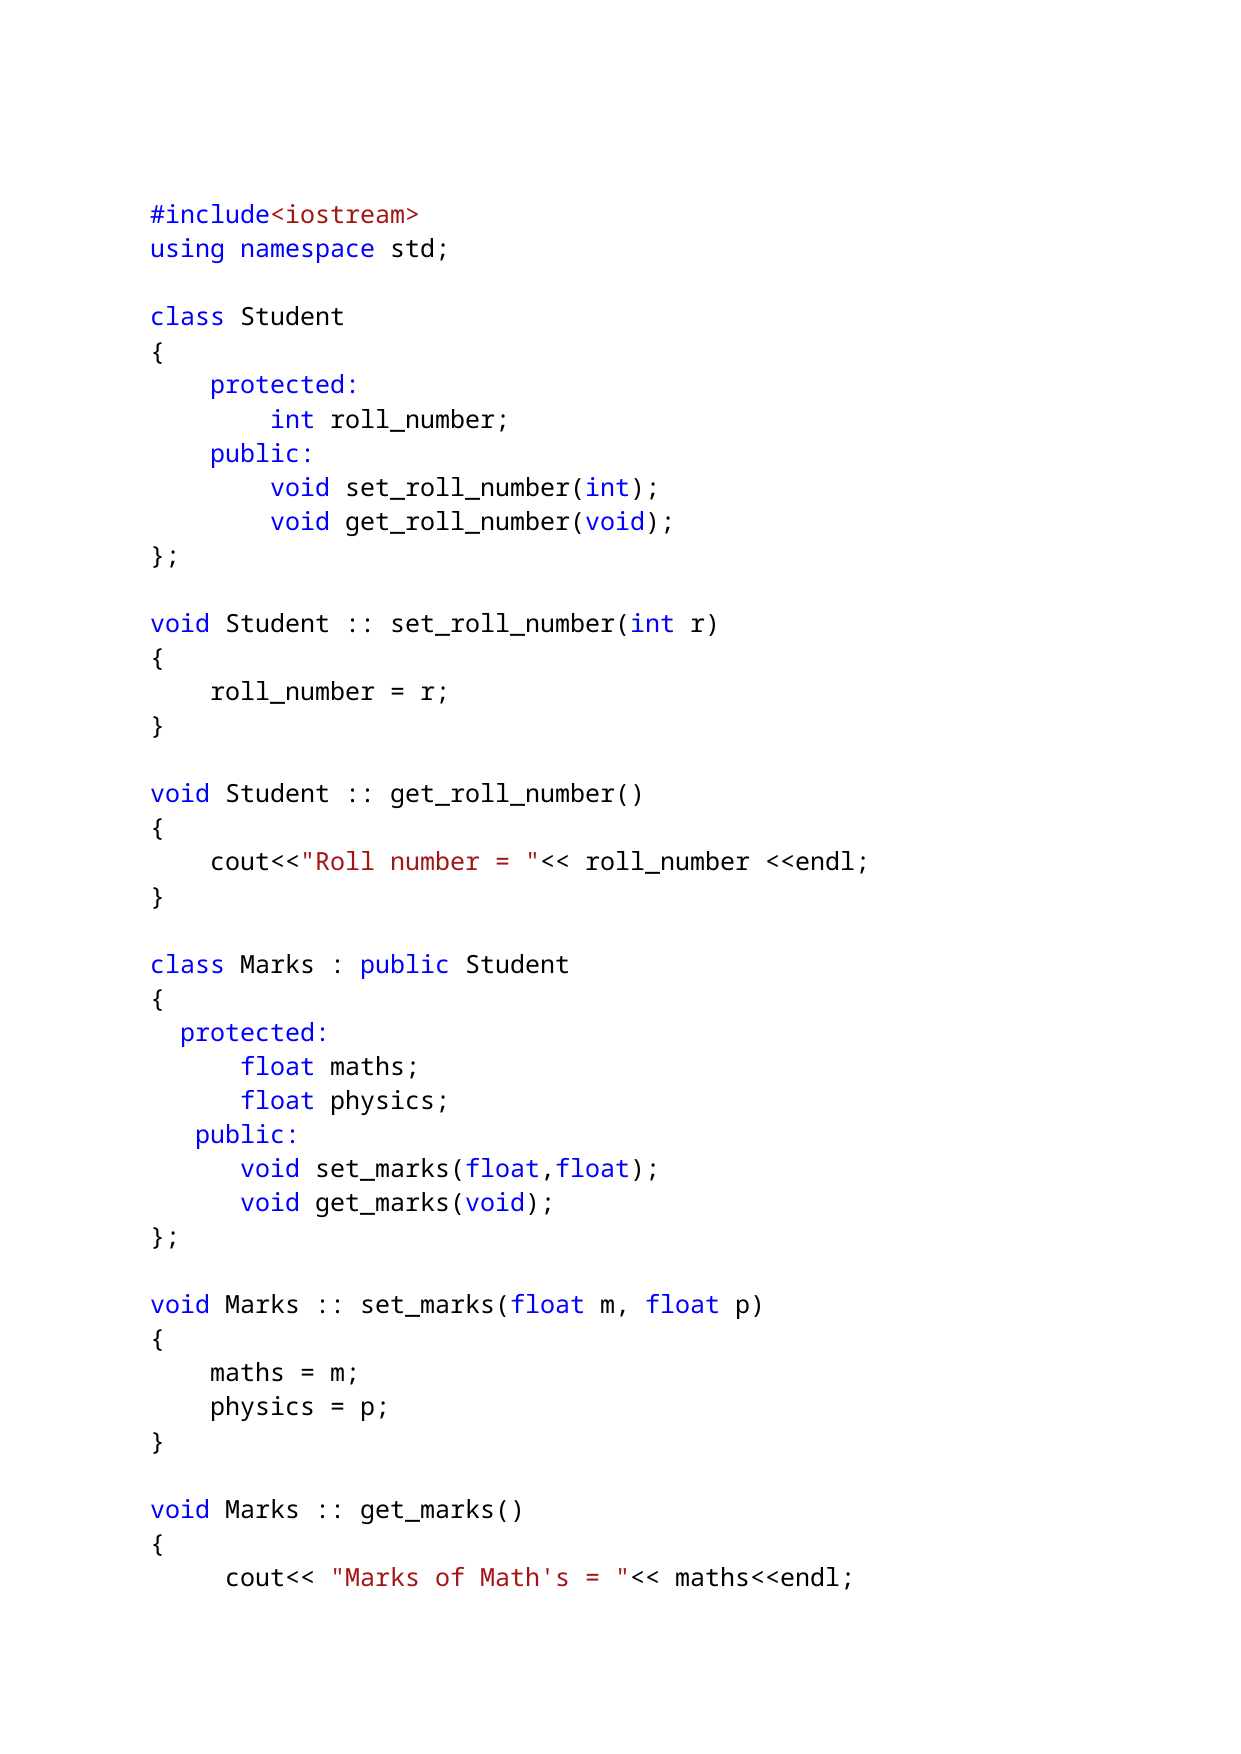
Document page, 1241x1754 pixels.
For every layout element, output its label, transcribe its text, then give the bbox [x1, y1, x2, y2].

text }; [150, 1219, 1090, 1253]
text void set_roll_number(int); [150, 469, 1090, 503]
text public: [150, 435, 1090, 469]
text float physics; [150, 1082, 1090, 1117]
text { [150, 1321, 1090, 1355]
text } [150, 1423, 1090, 1457]
text void Student :: get_roll_number() [150, 776, 1090, 810]
text protected: [150, 1014, 1090, 1048]
text public: [150, 1117, 1090, 1151]
text void Marks :: set_marks(float m, float p) [150, 1287, 1090, 1321]
text { [150, 1525, 1090, 1559]
text #include<iostream> [150, 197, 1090, 231]
text physics = p; [150, 1389, 1090, 1423]
text class Student [150, 299, 1090, 333]
text class Marks : public Student [150, 946, 1090, 980]
text } [150, 878, 1090, 912]
text { [150, 640, 1090, 674]
text cout<<"Roll number = "<< roll_number <<endl; [150, 844, 1090, 878]
text void set_marks(float,float); [150, 1151, 1090, 1185]
text void get_roll_number(void); [150, 503, 1090, 537]
text cout<< "Marks of Math's = "<< maths<<endl; [150, 1559, 1090, 1593]
text void Marks :: get_marks() [150, 1491, 1090, 1525]
text } [150, 708, 1090, 742]
text }; [150, 537, 1090, 572]
text float maths; [150, 1048, 1090, 1082]
text using namespace std; [150, 231, 1090, 265]
text { [150, 980, 1090, 1014]
text { [150, 333, 1090, 367]
text protected: [150, 367, 1090, 401]
text maths = m; [150, 1355, 1090, 1389]
text void Student :: set_roll_number(int r) [150, 606, 1090, 640]
text void get_marks(void); [150, 1185, 1090, 1219]
text roll_number = r; [150, 674, 1090, 708]
text { [150, 810, 1090, 844]
text int roll_number; [150, 401, 1090, 435]
